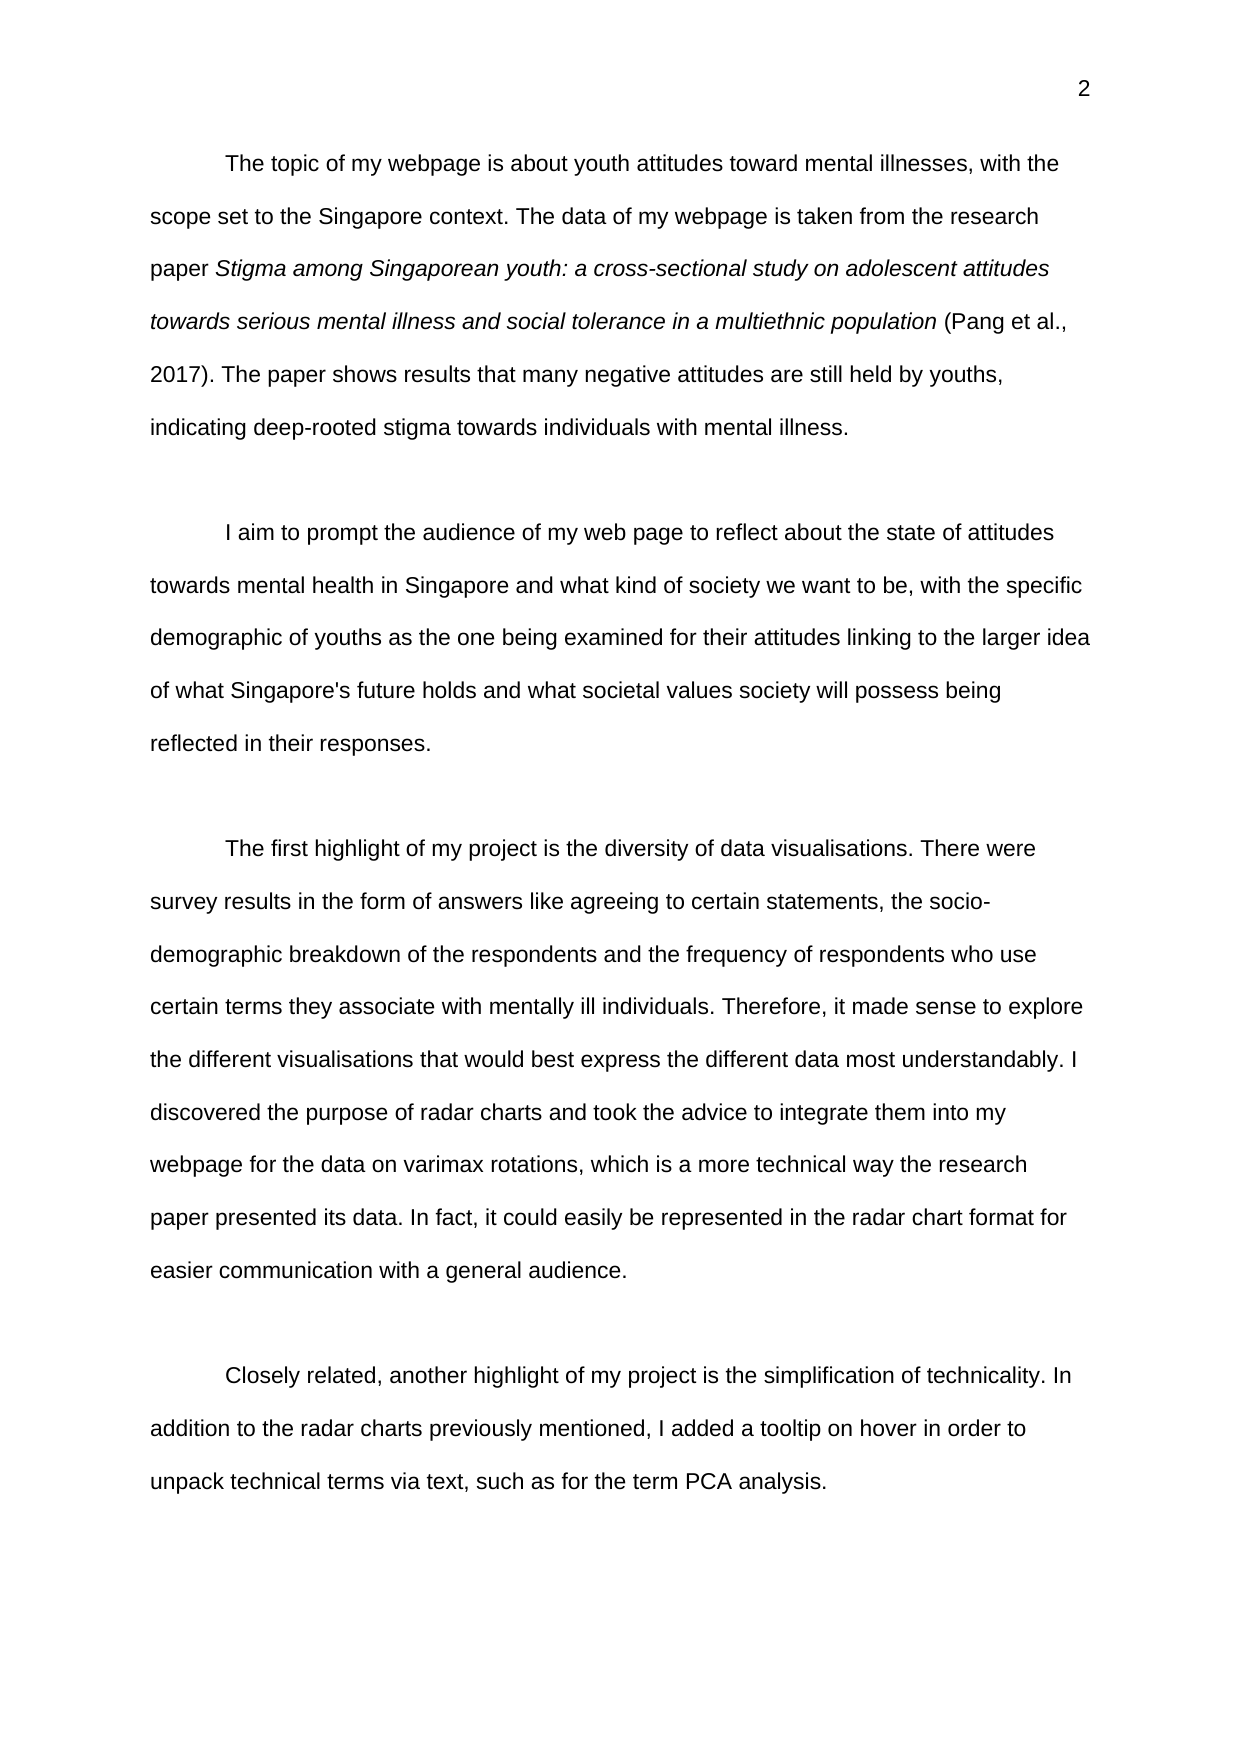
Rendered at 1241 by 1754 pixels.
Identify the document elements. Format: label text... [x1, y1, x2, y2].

text Closely related, another highlight of my project is the simplification of technicality. In addition to the radar charts previously mentioned, I added a tooltip on hover in order to unpack technical terms via text, such as for the term PCA analysis. [150, 1362, 1090, 1494]
text I aim to prompt the audience of my web page to reflect about the state of attitudes towards mental health in Singapore and what kind of society we want to be, with the specific demographic of youths as the one being examined for their attitudes linking to the larger idea of what Singapore's future holds and what societal values society will possess being reflected in their responses. [150, 519, 1090, 756]
text The first highlight of my project is the diversity of data visualisations. There were survey results in the form of answers like agreeing to certain statements, the socio-demographic breakdown of the respondents and the frequency of respondents who use certain terms they associate with mentally ill individuals. Therefore, it made sense to explore the different visualisations that would best express the different data most understandably. I discovered the purpose of radar charts and took the advice to integrate them into my webpage for the data on varimax rotations, which is a more technical way the research paper presented its data. In fact, it could easily be represented in the radar chart format for easier communication with a general audience. [150, 835, 1090, 1283]
text The topic of my webpage is about youth attitudes toward mental illnesses, with the scope set to the Singapore context. The data of my webpage is taken from the research paper Stigma among Singaporean youth: a cross-sectional study on adolescent attitudes towards serious mental illness and social tolerance in a multiethnic population (Pang et al., 2017). The paper shows results that many negative attitudes are still held by youths, indicating deep-rooted stigma towards individuals with mental illness. [150, 150, 1090, 440]
